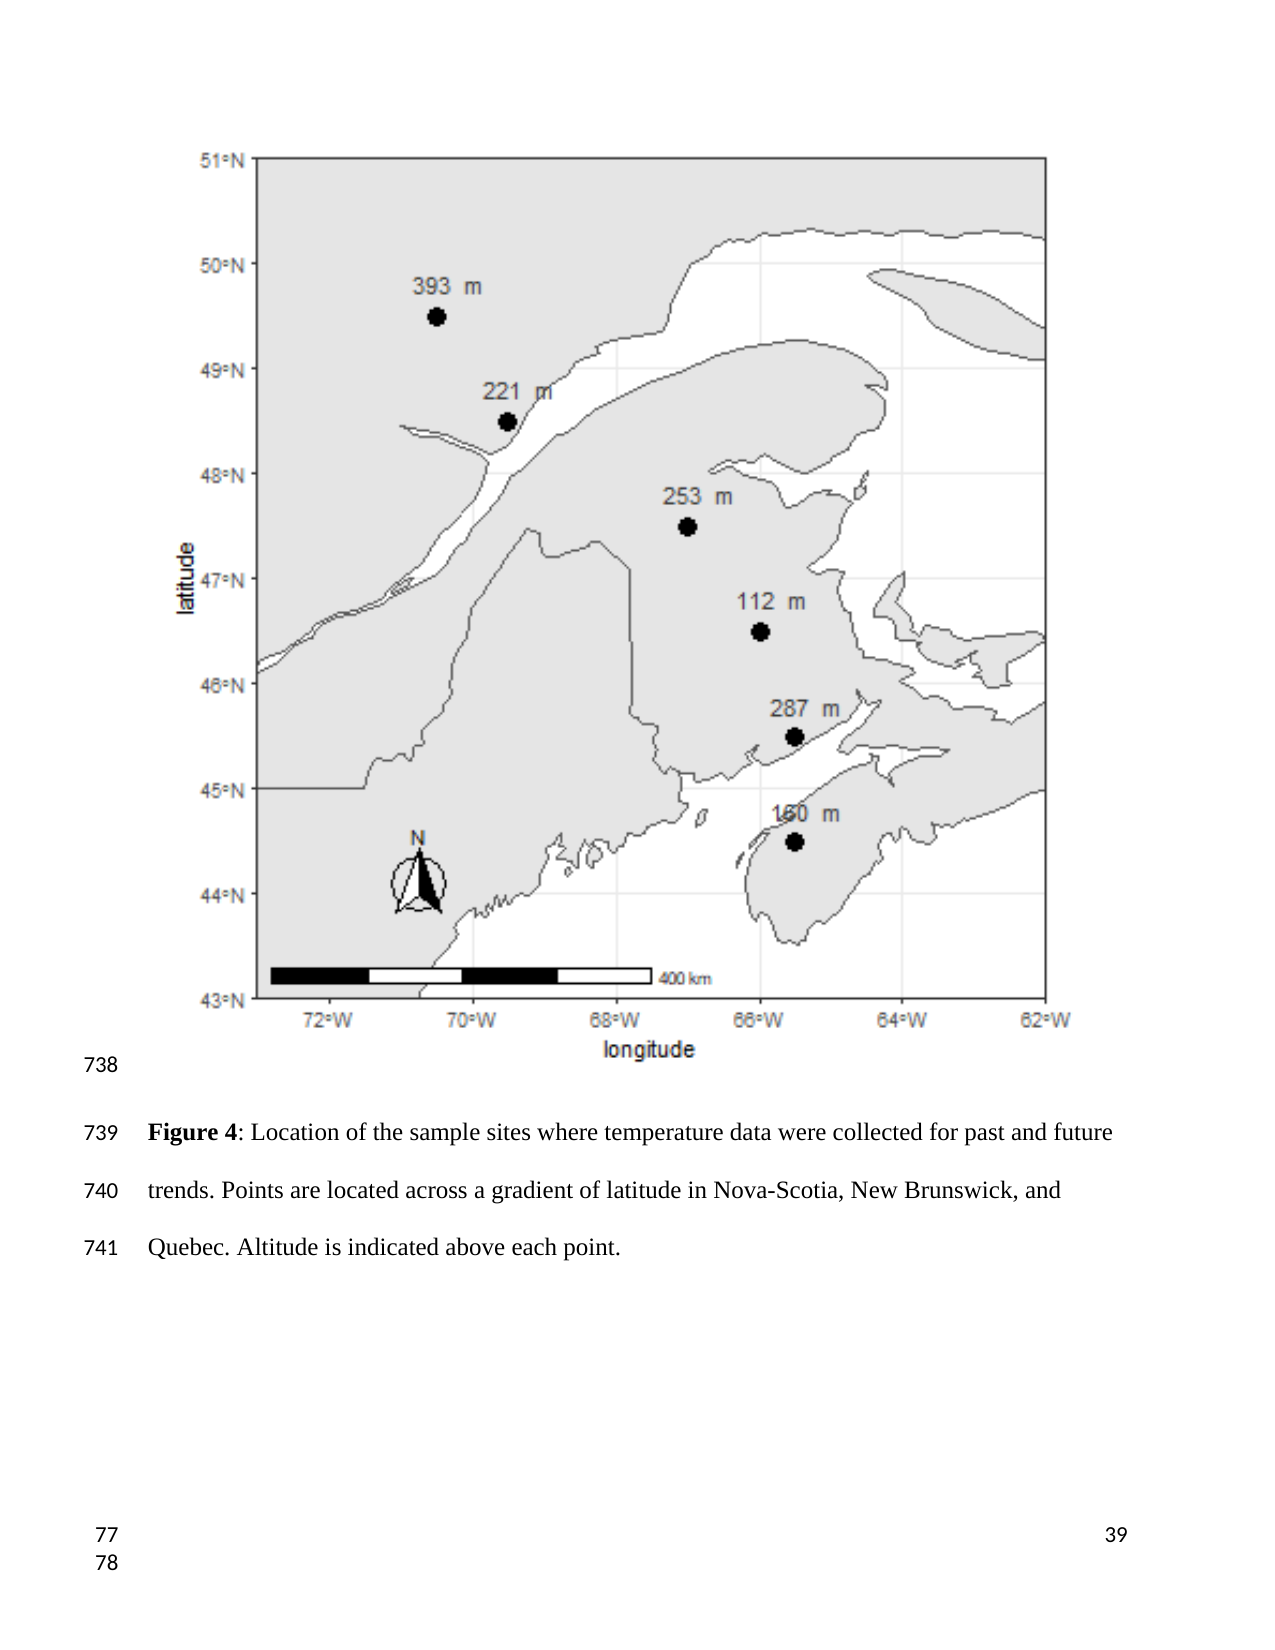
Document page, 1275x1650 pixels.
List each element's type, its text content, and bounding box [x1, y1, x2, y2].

picture [147, 147, 1073, 1073]
text Figure 4: Location of the sample sites where temperature data were collected for past and future trends. Points are located across a gradient of latitude in Nova-Scotia, New Brunswick, and Quebec. Altitude is indicated above each point. [148, 1117, 1127, 1261]
